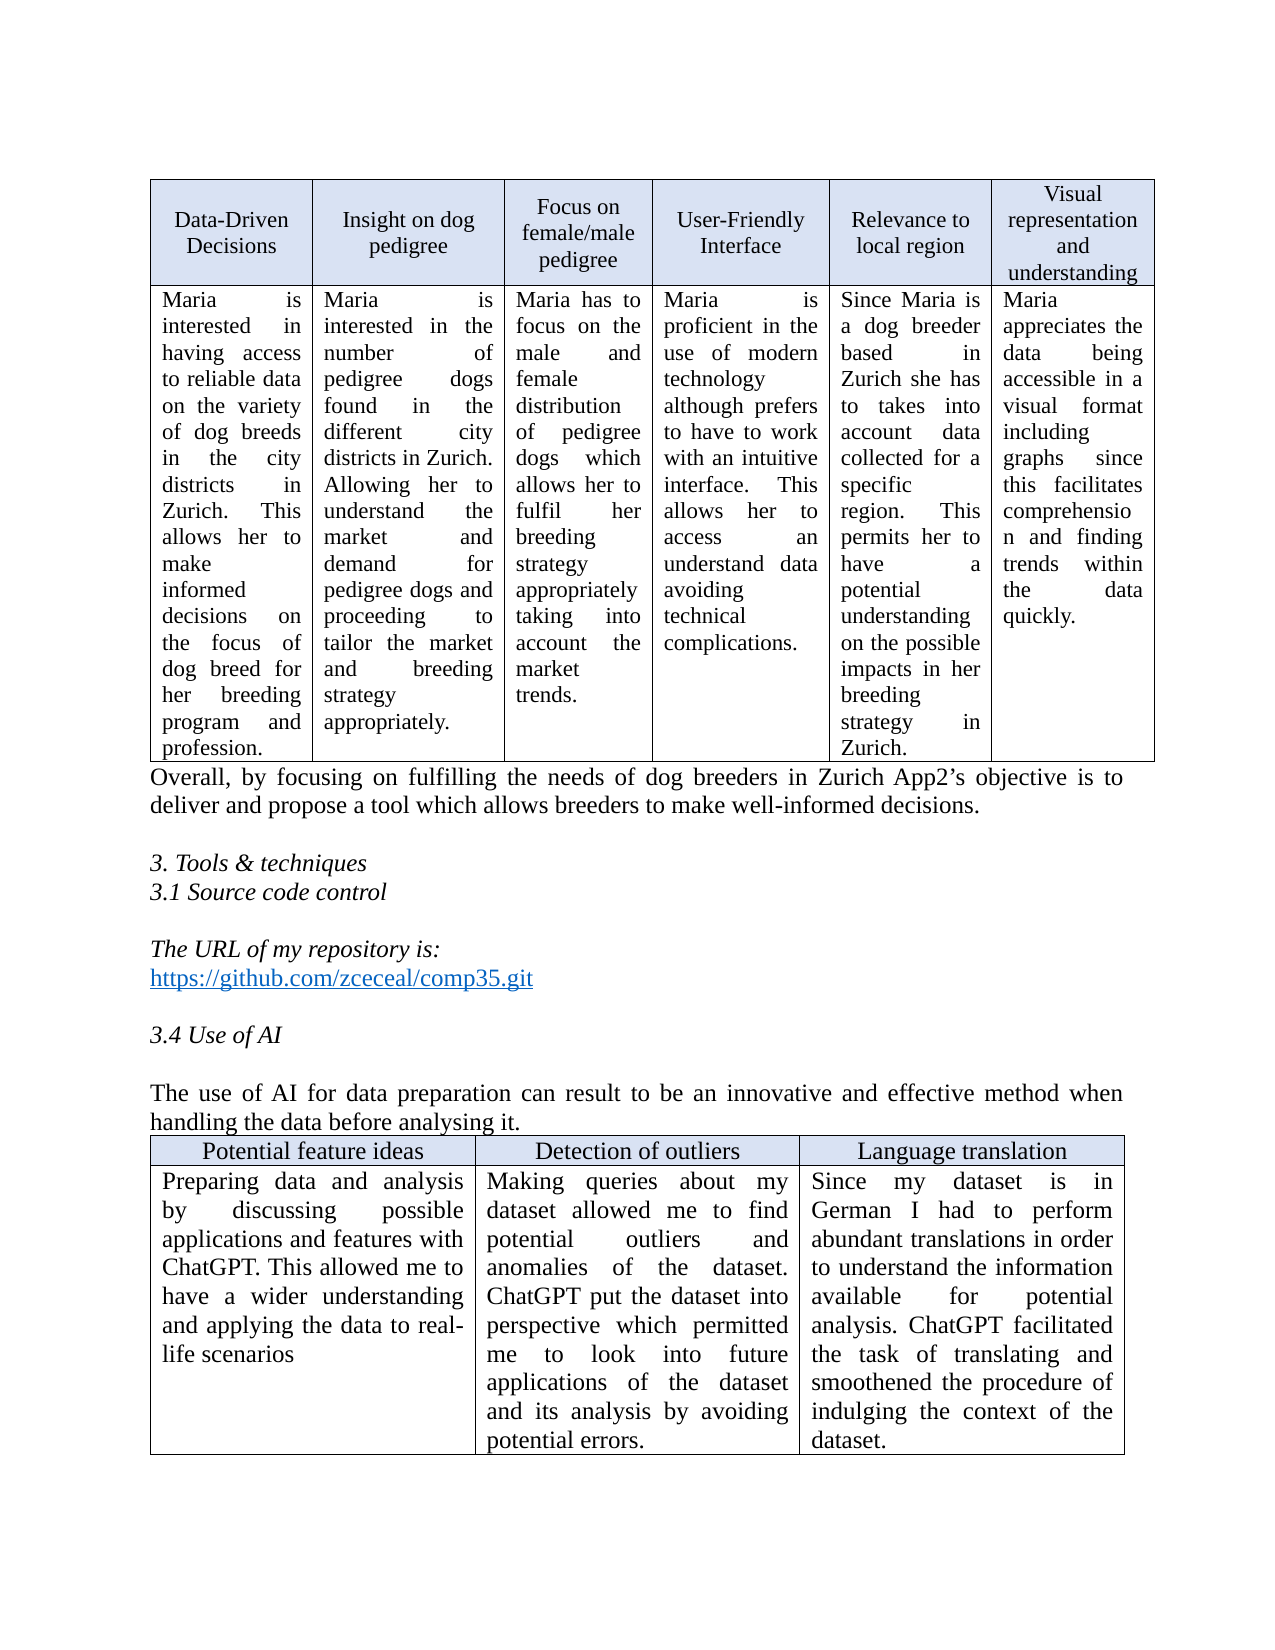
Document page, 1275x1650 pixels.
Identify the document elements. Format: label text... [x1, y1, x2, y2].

text The use of AI for data preparation can result to be an innovative and effective method when handling the data before analysing it. [150, 1078, 1125, 1135]
table_cell Since Maria is a dog breeder based in Zurich she has to takes into account data collected for a specific region. This permits her to have a potential understanding on the possible impacts in her breeding strategy in Zurich. [830, 286, 991, 761]
table_header Potential feature ideas [151, 1136, 475, 1165]
text 3.1 Source code control [150, 877, 1125, 905]
table_cell Maria is interested in having access to reliable data on the variety of dog breeds in the city districts in Zurich. This allows her to make informed decisions on the focus of dog breed for her breeding program and profession. [151, 286, 312, 761]
table_header Language translation [800, 1136, 1124, 1165]
table_cell Maria is interested in the number of pedigree dogs found in the different city districts in Zurich. Allowing her to understand the market and demand for pedigree dogs and proceeding to tailor the market and breeding strategy appropriately. [313, 286, 504, 761]
table_header Focus on female/male pedigree [505, 180, 652, 285]
table_header User-Friendly Interface [653, 180, 829, 285]
table_cell Preparing data and analysis by discussing possible applications and features with ChatGPT. This allowed me to have a wider understanding and applying the data to real-life scenarios [151, 1166, 475, 1454]
text The URL of my repository is: [150, 934, 1125, 963]
table_header Data-Driven Decisions [151, 180, 312, 285]
table_header Insight on dog pedigree [313, 180, 504, 285]
table_header Detection of outliers [476, 1136, 799, 1165]
table_cell Maria has to focus on the male and female distribution of pedigree dogs which allows her to fulfil her breeding strategy appropriately taking into account the market trends. [505, 286, 652, 761]
table_cell Maria appreciates the data being accessible in a visual format including graphs since this facilitates comprehension and finding trends within the data quickly. [992, 286, 1154, 761]
table_header Relevance to local region [830, 180, 991, 285]
text https://github.com/zceceal/comp35.git [150, 963, 1125, 992]
table_cell Making queries about my dataset allowed me to find potential outliers and anomalies of the dataset. ChatGPT put the dataset into perspective which permitted me to look into future applications of the dataset and its analysis by avoiding potential errors. [476, 1166, 799, 1454]
text Overall, by focusing on fulfilling the needs of dog breeders in Zurich App2’s objective is to deliver and propose a tool which allows breeders to make well-informed decisions. [150, 762, 1125, 819]
table_cell Maria is proficient in the use of modern technology although prefers to have to work with an intuitive interface. This allows her to access an understand data avoiding technical complications. [653, 286, 829, 761]
text 3.4 Use of AI [150, 1020, 1125, 1049]
text 3. Tools & techniques [150, 848, 1125, 877]
table_cell Since my dataset is in German I had to perform abundant translations in order to understand the information available for potential analysis. ChatGPT facilitated the task of translating and smoothened the procedure of indulging the context of the dataset. [800, 1166, 1124, 1454]
table_header Visual representation and understanding [992, 180, 1154, 285]
